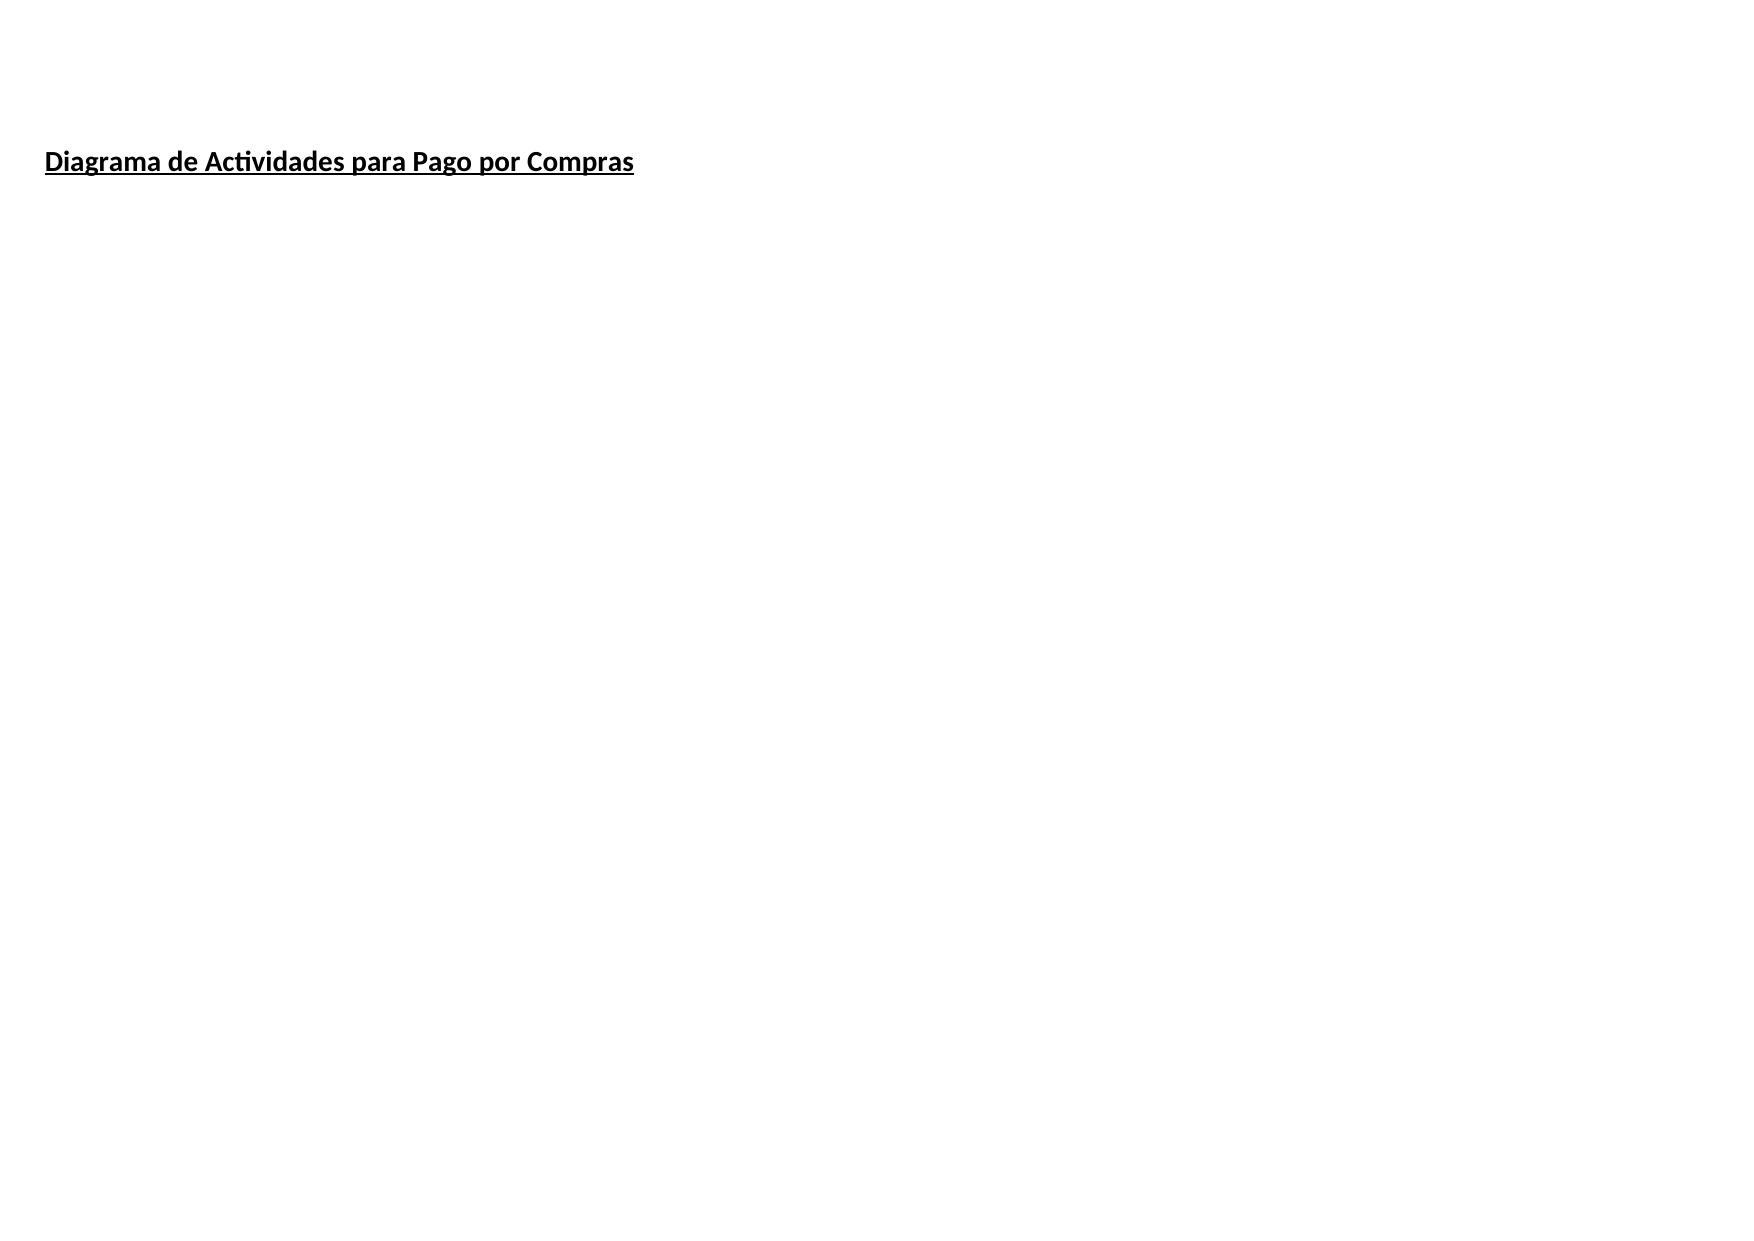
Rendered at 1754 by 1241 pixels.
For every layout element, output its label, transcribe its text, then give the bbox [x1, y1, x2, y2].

text Diagrama de Actividades para Pago por Compras [44, 143, 1706, 178]
